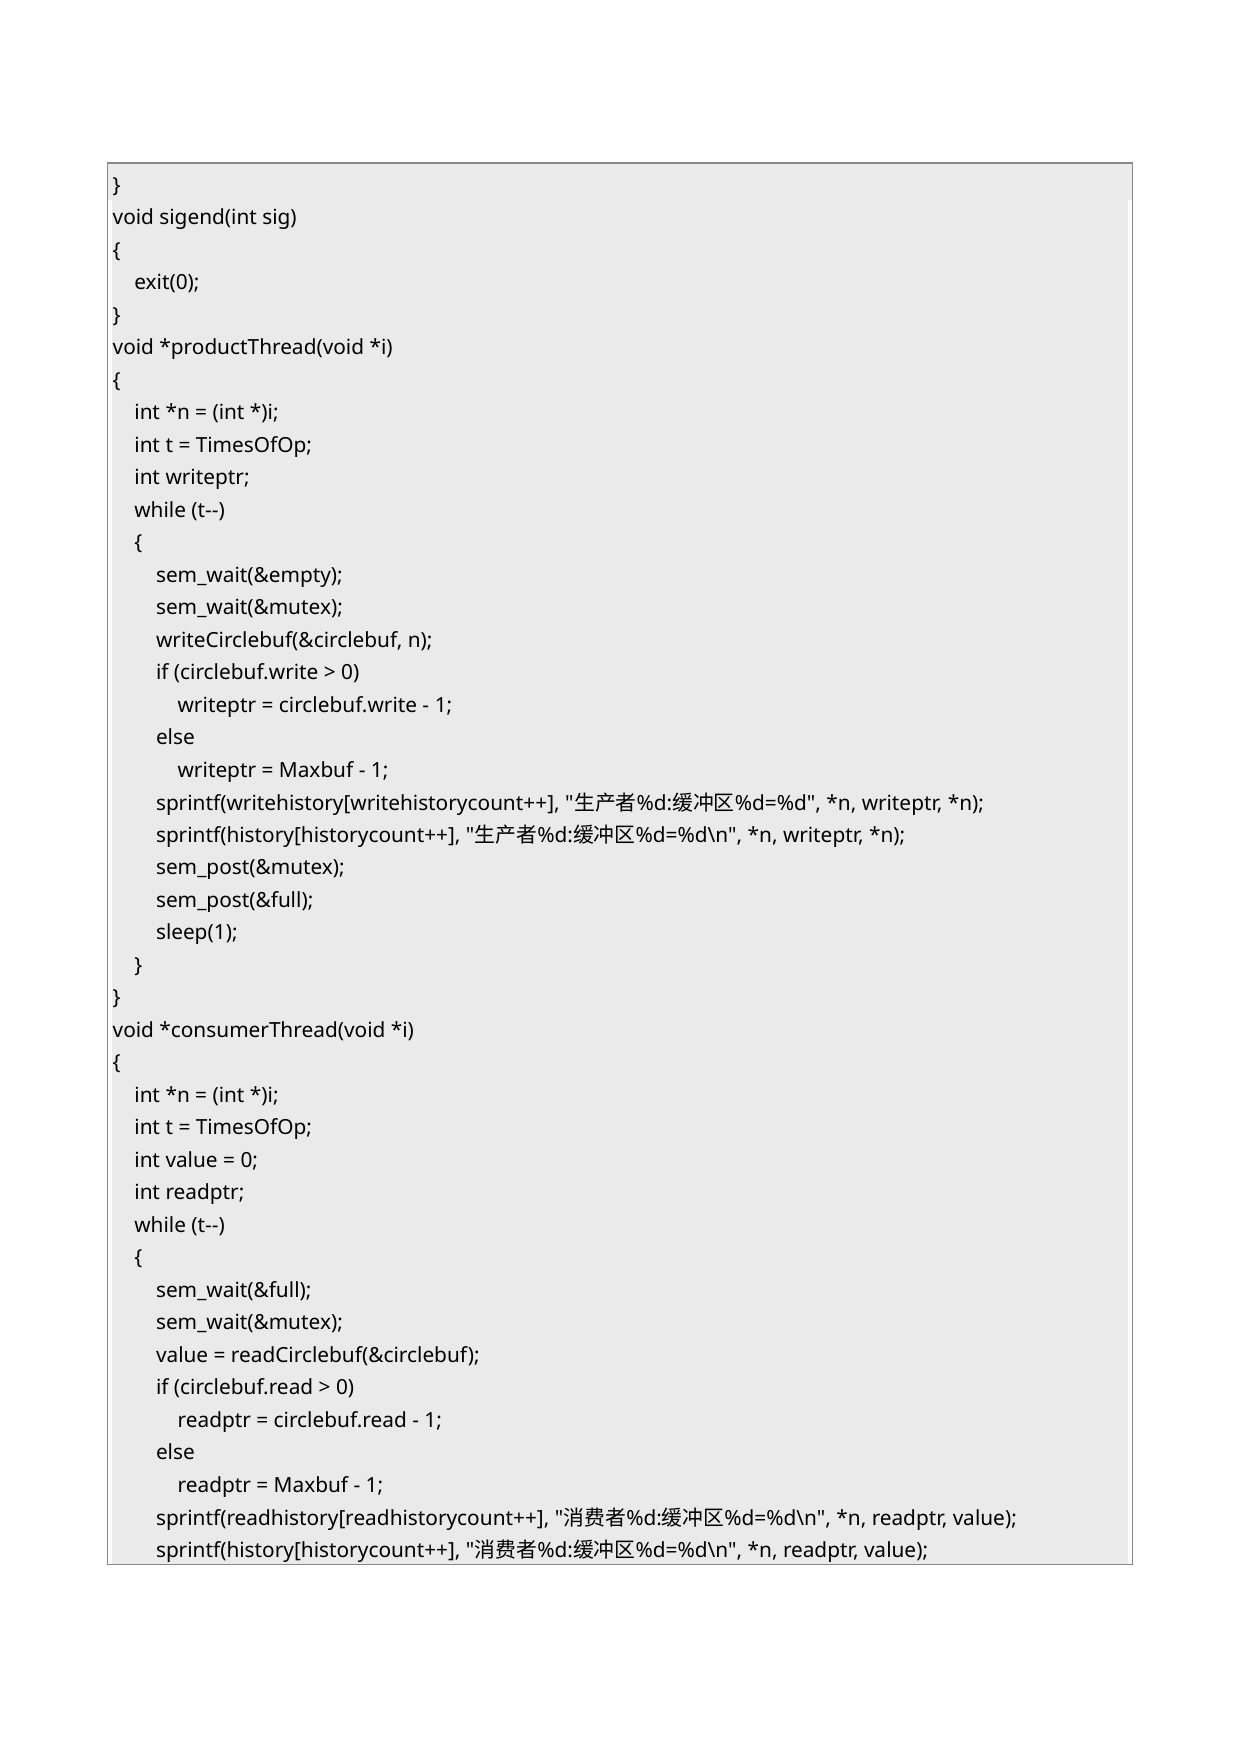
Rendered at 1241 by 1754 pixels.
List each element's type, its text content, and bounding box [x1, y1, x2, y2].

text value = readCirclebuf(&circlebuf); [112, 1338, 1128, 1370]
text int *n = (int *)i; [112, 1078, 1128, 1110]
text { [112, 1240, 1128, 1273]
text readptr = circlebuf.read - 1; [112, 1403, 1128, 1435]
text } [112, 980, 1128, 1013]
text void *productThread(void *i) [112, 330, 1128, 363]
text { [112, 525, 1128, 558]
text sprintf(writehistory[writehistorycount++], "生产者%d:缓冲区%d=%d", *n, writeptr, *n); [112, 785, 1128, 818]
text int t = TimesOfOp; [112, 1110, 1128, 1143]
text int t = TimesOfOp; [112, 428, 1128, 460]
text sem_post(&full); [112, 883, 1128, 915]
text { [112, 1045, 1128, 1078]
text void *consumerThread(void *i) [112, 1013, 1128, 1045]
text } [112, 298, 1128, 330]
text sem_wait(&full); [112, 1273, 1128, 1305]
text } [112, 948, 1128, 980]
text exit(0); [112, 265, 1128, 298]
text if (circlebuf.read > 0) [112, 1370, 1128, 1403]
text sprintf(history[historycount++], "消费者%d:缓冲区%d=%d\n", *n, readptr, value); [112, 1533, 1128, 1564]
text sem_post(&mutex); [112, 850, 1128, 883]
text int *n = (int *)i; [112, 395, 1128, 428]
text int writeptr; [112, 460, 1128, 493]
text writeCirclebuf(&circlebuf, n); [112, 623, 1128, 655]
text while (t--) [112, 493, 1128, 525]
text { [112, 363, 1128, 395]
text else [112, 1435, 1128, 1468]
text void sigend(int sig) [112, 200, 1128, 233]
text int value = 0; [112, 1143, 1128, 1175]
text sleep(1); [112, 915, 1128, 948]
text sprintf(readhistory[readhistorycount++], "消费者%d:缓冲区%d=%d\n", *n, readptr, value); [112, 1500, 1128, 1533]
text while (t--) [112, 1208, 1128, 1240]
text else [112, 720, 1128, 753]
text writeptr = circlebuf.write - 1; [112, 688, 1128, 720]
text } [108, 164, 1132, 200]
text writeptr = Maxbuf - 1; [112, 753, 1128, 785]
text int readptr; [112, 1175, 1128, 1208]
text sem_wait(&empty); [112, 558, 1128, 590]
text readptr = Maxbuf - 1; [112, 1468, 1128, 1500]
text sem_wait(&mutex); [112, 590, 1128, 623]
text if (circlebuf.write > 0) [112, 655, 1128, 688]
text sem_wait(&mutex); [112, 1305, 1128, 1338]
text { [112, 233, 1128, 265]
text sprintf(history[historycount++], "生产者%d:缓冲区%d=%d\n", *n, writeptr, *n); [112, 818, 1128, 850]
